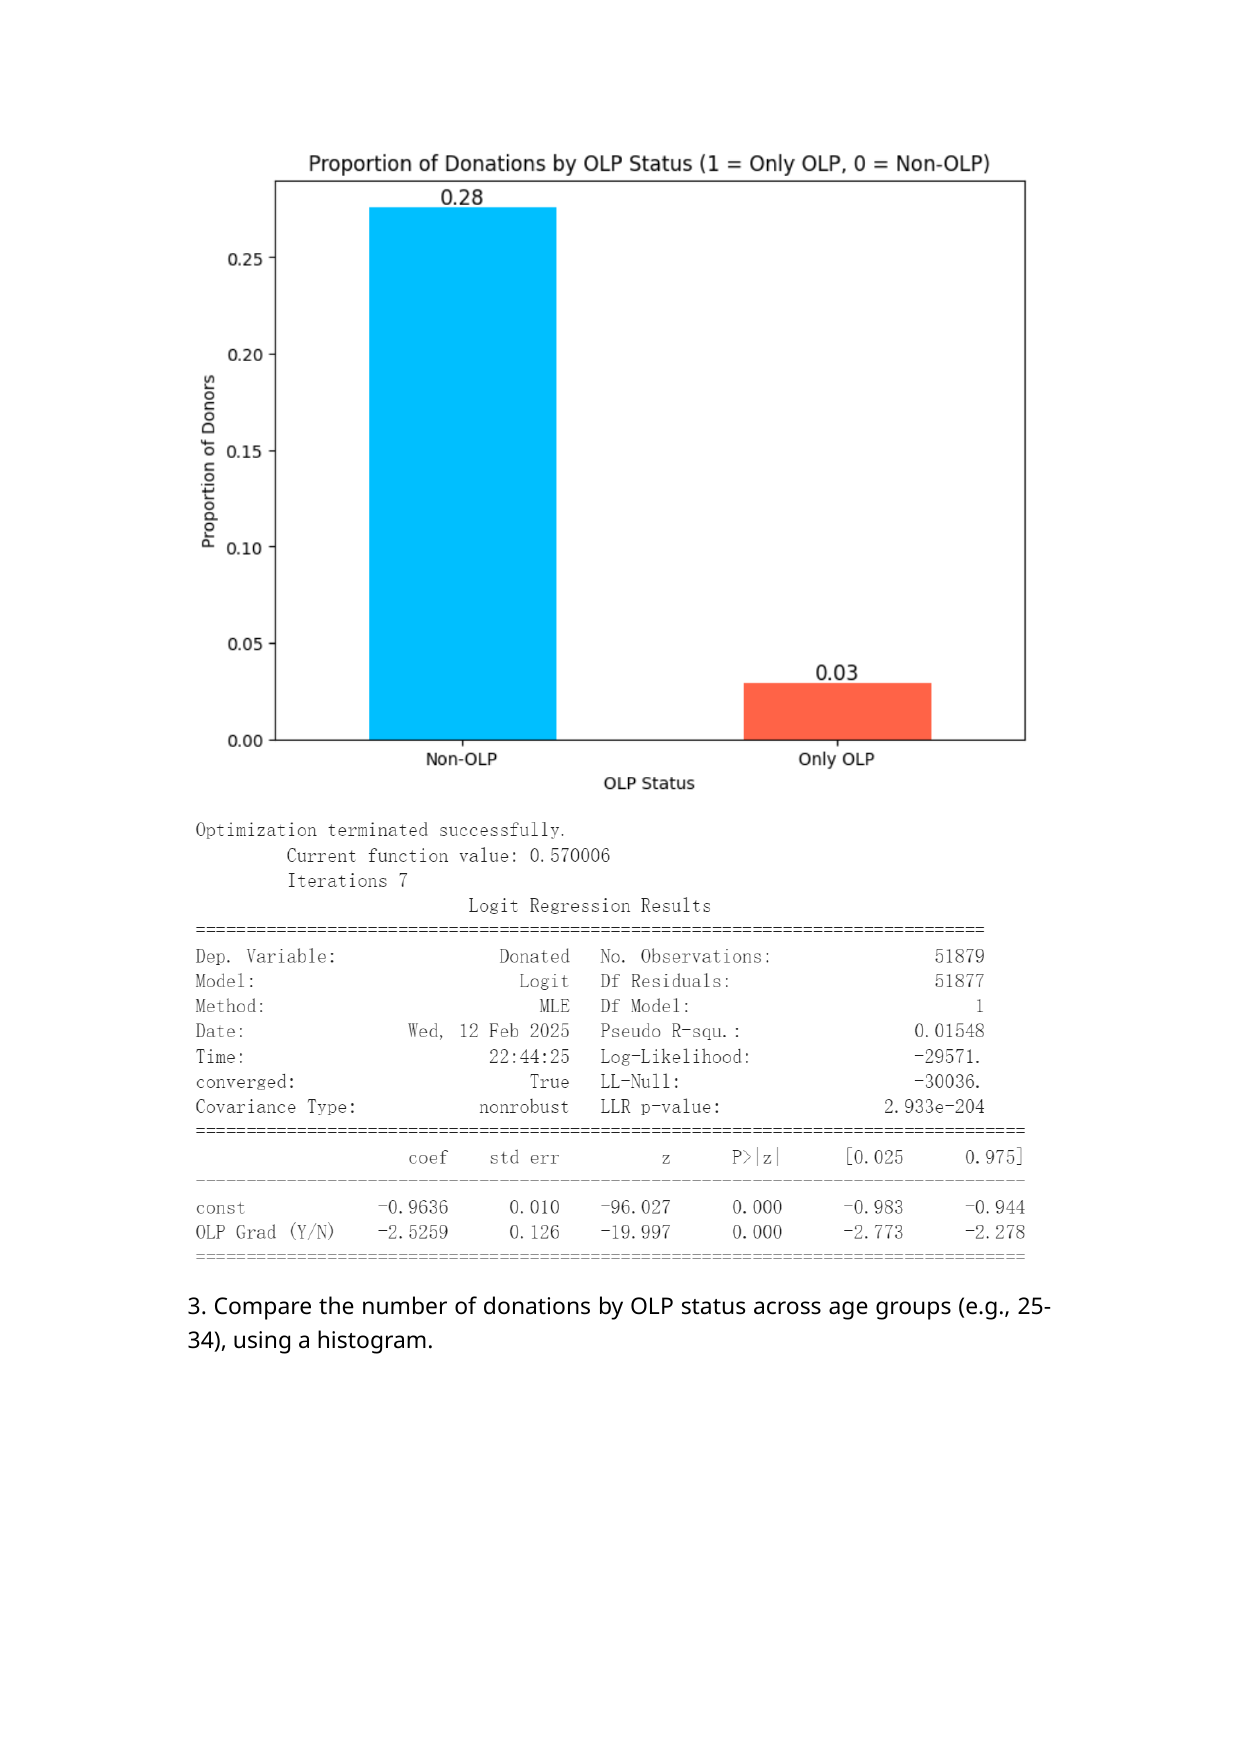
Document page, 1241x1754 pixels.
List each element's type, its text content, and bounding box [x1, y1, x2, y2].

text 3. Compare the number of donations by OLP status across age groups (e.g., 25-34), using a histogram. [187, 1290, 1053, 1355]
picture [187, 815, 1053, 1271]
picture [187, 150, 1053, 796]
